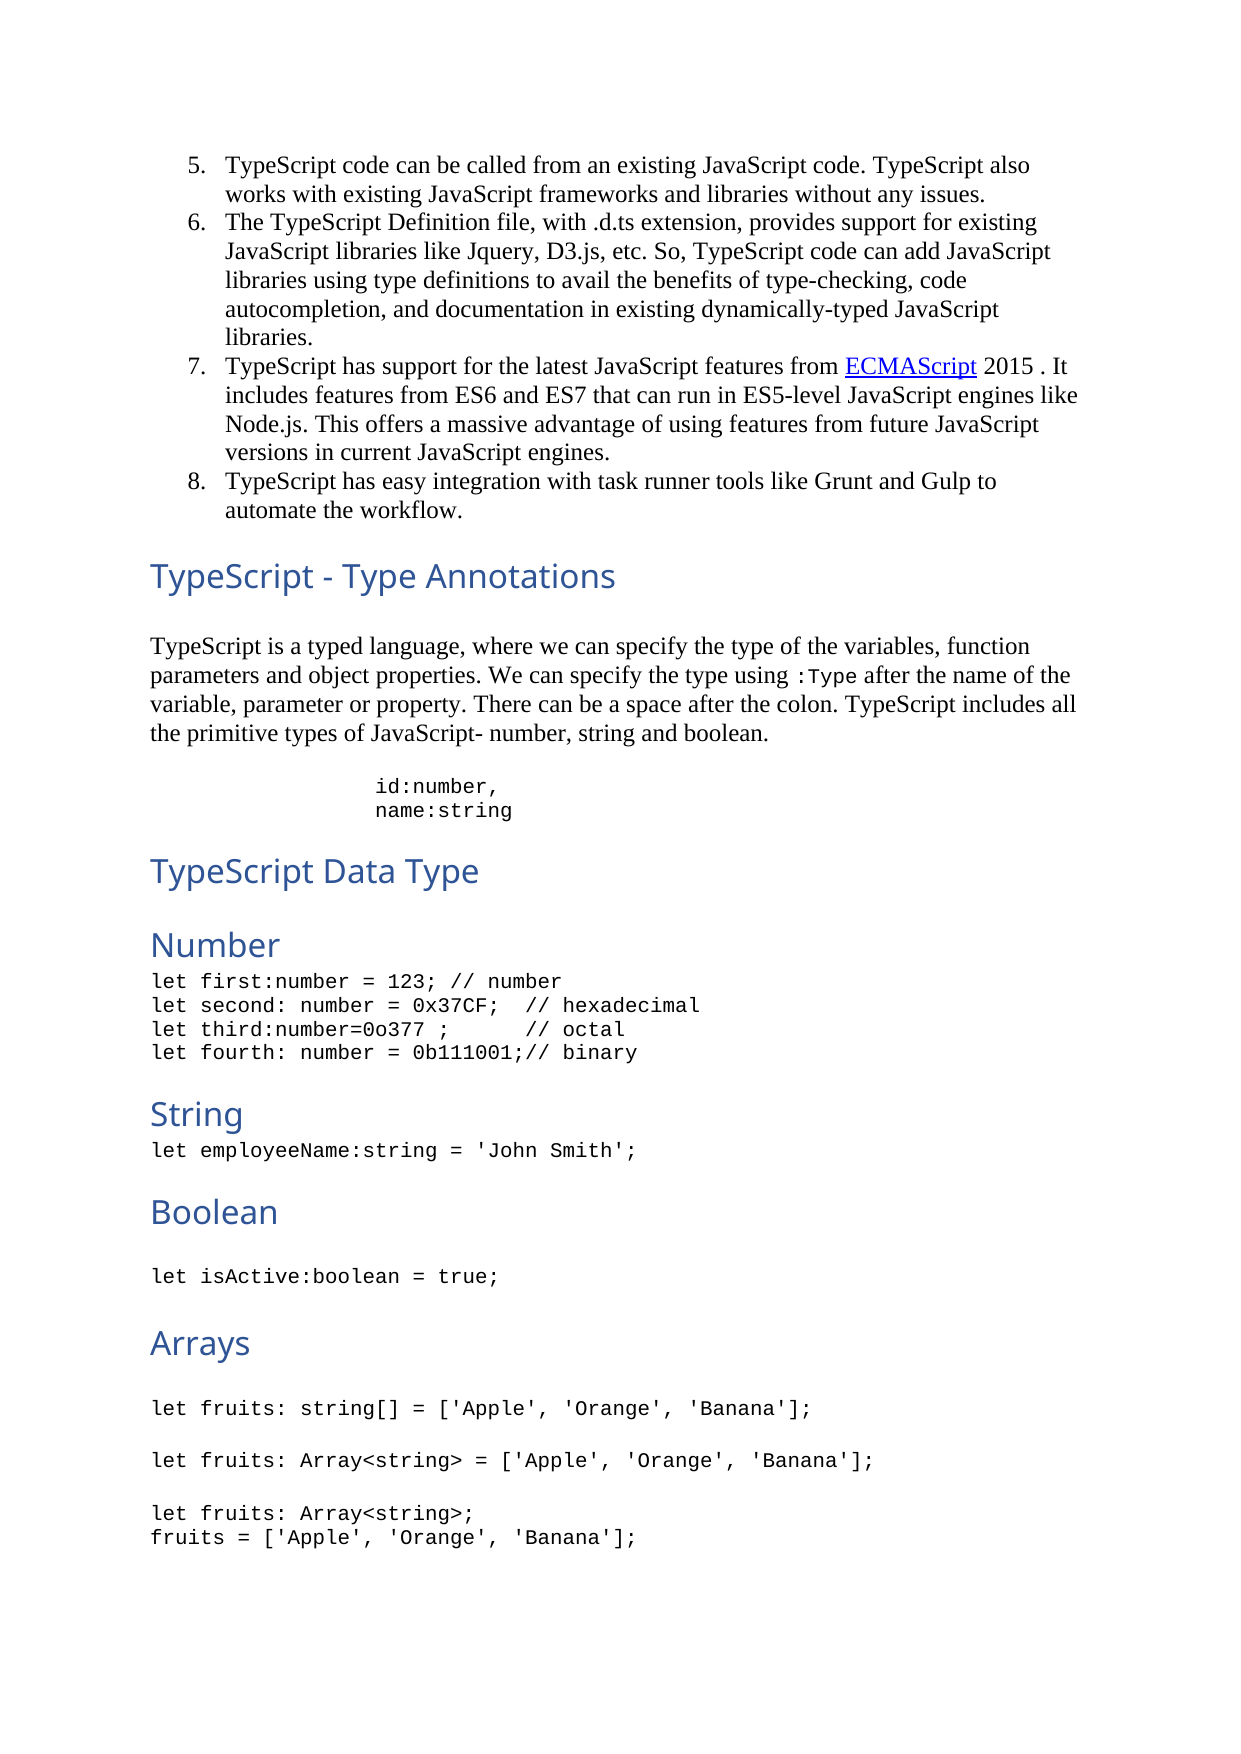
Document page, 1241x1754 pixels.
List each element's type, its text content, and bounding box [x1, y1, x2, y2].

text fruits = ['Apple', 'Orange', 'Banana']; [150, 1527, 1090, 1550]
text let employeeName:string = 'John Smith'; [150, 1140, 1090, 1163]
text let isActive:boolean = true; [150, 1267, 1090, 1290]
list TypeScript has support for the latest JavaScript features from ECMAScript 2015 . It includes features from ES6 and ES7 that can run in ES5-level JavaScript engines like Node.js. This offers a massive advantage of using features from future JavaScript versions in current JavaScript engines. [187, 351, 1090, 466]
text TypeScript is a typed language, where we can specify the type of the variables, function parameters and object properties. We can specify the type using :Type after the name of the variable, parameter or property. There can be a space after the colon. TypeScript includes all the primitive types of JavaScript- number, string and boolean. [150, 631, 1090, 747]
text let second: number = 0x37CF; // hexadecimal [150, 995, 1090, 1018]
text let third:number=0o377 ; // octal [150, 1018, 1090, 1042]
subtitle Number [150, 922, 1090, 968]
text let fruits: Array<string>; [150, 1503, 1090, 1527]
text let fruits: Array<string> = ['Apple', 'Orange', 'Banana']; [150, 1450, 1090, 1474]
text let fourth: number = 0b111001;// binary [150, 1042, 1090, 1066]
list TypeScript code can be called from an existing JavaScript code. TypeScript also works with existing JavaScript frameworks and libraries without any issues. [187, 150, 1090, 207]
text let first:number = 123; // number [150, 971, 1090, 995]
list TypeScript has easy integration with task runner tools like Grunt and Gulp to automate the workflow. [187, 466, 1090, 524]
list The TypeScript Definition file, with .d.ts extension, provides support for existing JavaScript libraries like Jquery, D3.js, etc. So, TypeScript code can add JavaScript libraries using type definitions to avail the benefits of type-checking, code autocompletion, and documentation in existing dynamically-typed JavaScript libraries. [187, 207, 1090, 351]
subtitle Arrays [150, 1319, 1090, 1365]
subtitle TypeScript Data Type [150, 848, 1090, 894]
subtitle TypeScript - Type Annotations [150, 553, 1090, 598]
text let fruits: string[] = ['Apple', 'Orange', 'Banana']; [150, 1397, 1090, 1421]
text id:number, [375, 776, 1090, 800]
subtitle Boolean [150, 1188, 1090, 1234]
text name:string [375, 800, 1090, 823]
subtitle String [150, 1091, 1090, 1136]
